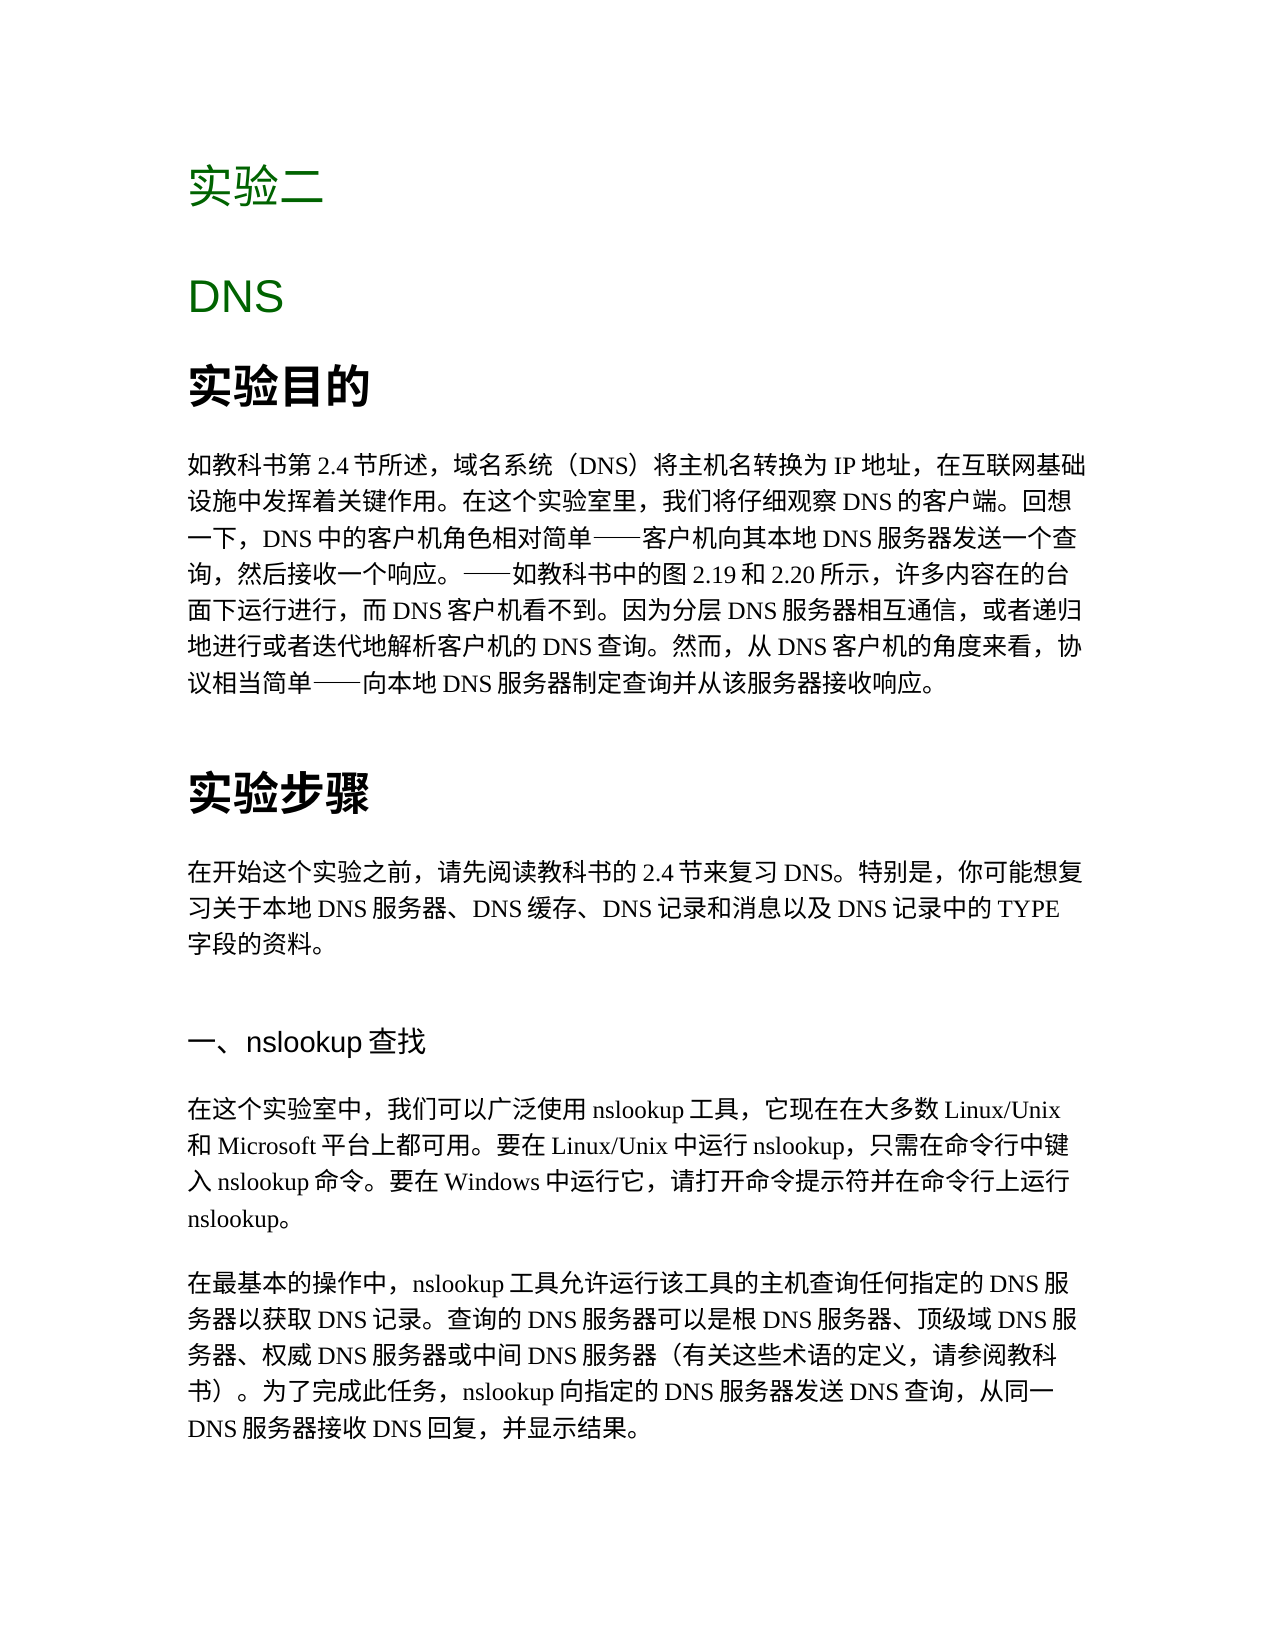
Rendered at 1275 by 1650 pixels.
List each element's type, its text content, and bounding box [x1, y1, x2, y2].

text 实验目的 [187, 351, 1087, 417]
text 如教科书第2.4节所述，域名系统（DNS）将主机名转换为IP地址，在互联网基础设施中发挥着关键作用。在这个实验室里，我们将仔细观察DNS的客户端。回想一下，DNS中的客户机角色相对简单——客户机向其本地DNS服务器发送一个查询，然后接收一个响应。——如教科书中的图2.19和2.20所示，许多内容在的台面下运行进行，而DNS客户机看不到。因为分层DNS服务器相互通信，或者递归地进行或者迭代地解析客户机的DNS查询。然而，从DNS客户机的角度来看，协议相当简单——向本地DNS服务器制定查询并从该服务器接收响应。 [187, 446, 1087, 699]
text DNS [187, 269, 1087, 322]
text 一、nslookup查找 [187, 1018, 1087, 1061]
text 在这个实验室中，我们可以广泛使用nslookup工具，它现在在大多数Linux/Unix和Microsoft平台上都可用。要在Linux/Unix中运行nslookup，只需在命令行中键入nslookup命令。要在Windows中运行它，请打开命令提示符并在命令行上运行nslookup。 [187, 1089, 1087, 1234]
text 在开始这个实验之前，请先阅读教科书的2.4节来复习DNS。特别是，你可能想复习关于本地DNS服务器、DNS缓存、DNS记录和消息以及DNS记录中的TYPE字段的资料。 [187, 852, 1087, 961]
text 在最基本的操作中，nslookup工具允许运行该工具的主机查询任何指定的DNS服务器以获取DNS记录。查询的DNS服务器可以是根DNS服务器、顶级域DNS服务器、权威DNS服务器或中间DNS服务器（有关这些术语的定义，请参阅教科书）。为了完成此任务，nslookup向指定的DNS服务器发送DNS查询，从同一DNS服务器接收DNS回复，并显示结果。 [187, 1263, 1087, 1444]
text 实验二 [187, 150, 1087, 216]
text 实验步骤 [187, 757, 1087, 823]
